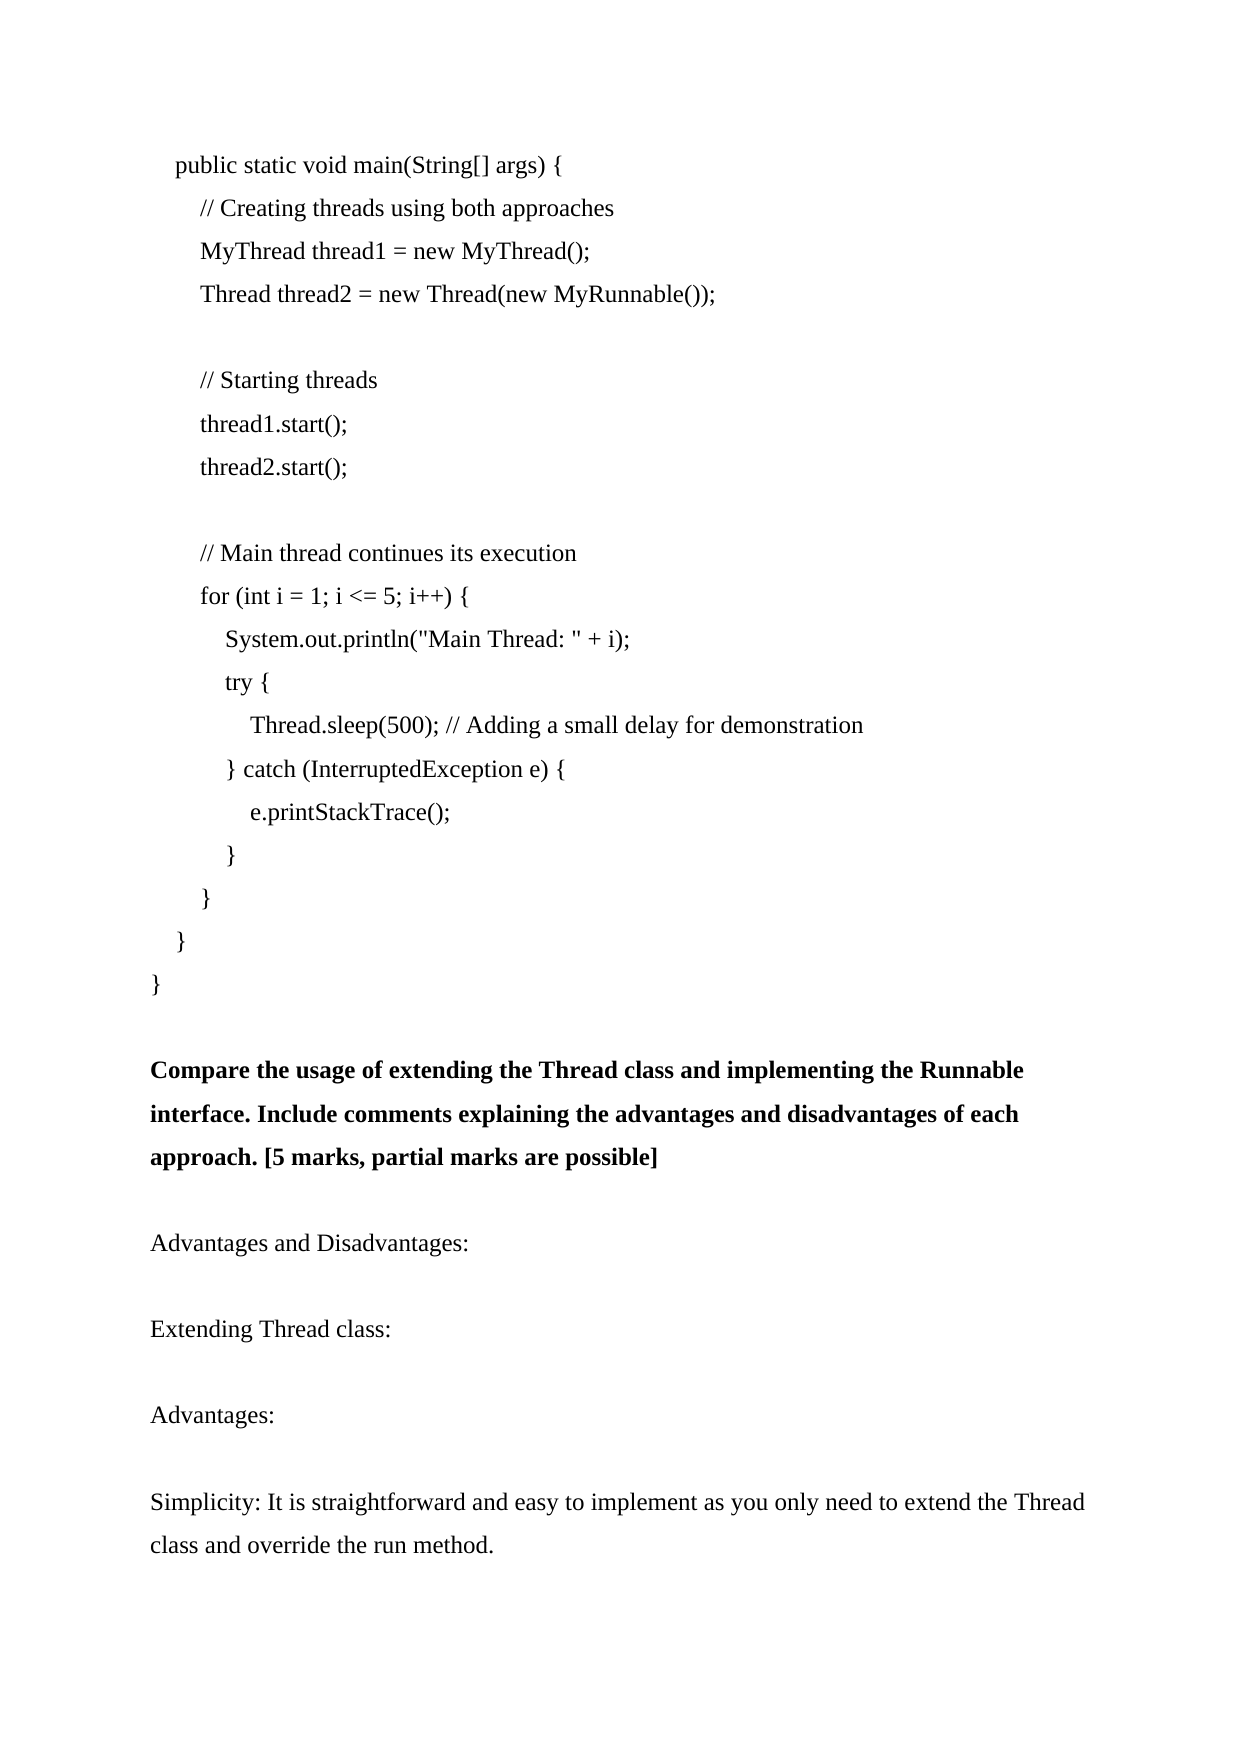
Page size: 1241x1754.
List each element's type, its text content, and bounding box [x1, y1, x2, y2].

text // Creating threads using both approaches [150, 193, 1090, 222]
text Compare the usage of extending the Thread class and implementing the Runnable interface. Include comments explaining the advantages and disadvantages of each approach. [5 marks, partial marks are possible] [150, 1056, 1090, 1171]
text System.out.println("Main Thread: " + i); [150, 624, 1090, 653]
text MyThread thread1 = new MyThread(); [150, 236, 1090, 265]
text for (int i = 1; i <= 5; i++) { [150, 581, 1090, 610]
text Advantages: [150, 1401, 1090, 1429]
text } [150, 926, 1090, 955]
text e.printStackTrace(); [150, 797, 1090, 826]
text } [150, 883, 1090, 912]
text thread2.start(); [150, 452, 1090, 481]
text // Starting threads [150, 366, 1090, 394]
text public static void main(String[] args) { [150, 150, 1090, 179]
text // Main thread continues its execution [150, 538, 1090, 567]
text Simplicity: It is straightforward and easy to implement as you only need to extend the Thread class and override the run method. [150, 1487, 1090, 1559]
text } [150, 969, 1090, 998]
text Advantages and Disadvantages: [150, 1228, 1090, 1257]
text thread1.start(); [150, 409, 1090, 437]
text try { [150, 667, 1090, 696]
text Thread.sleep(500); // Adding a small delay for demonstration [150, 711, 1090, 739]
text } catch (InterruptedException e) { [150, 754, 1090, 782]
text } [150, 840, 1090, 869]
text Thread thread2 = new Thread(new MyRunnable()); [150, 279, 1090, 308]
text Extending Thread class: [150, 1314, 1090, 1343]
